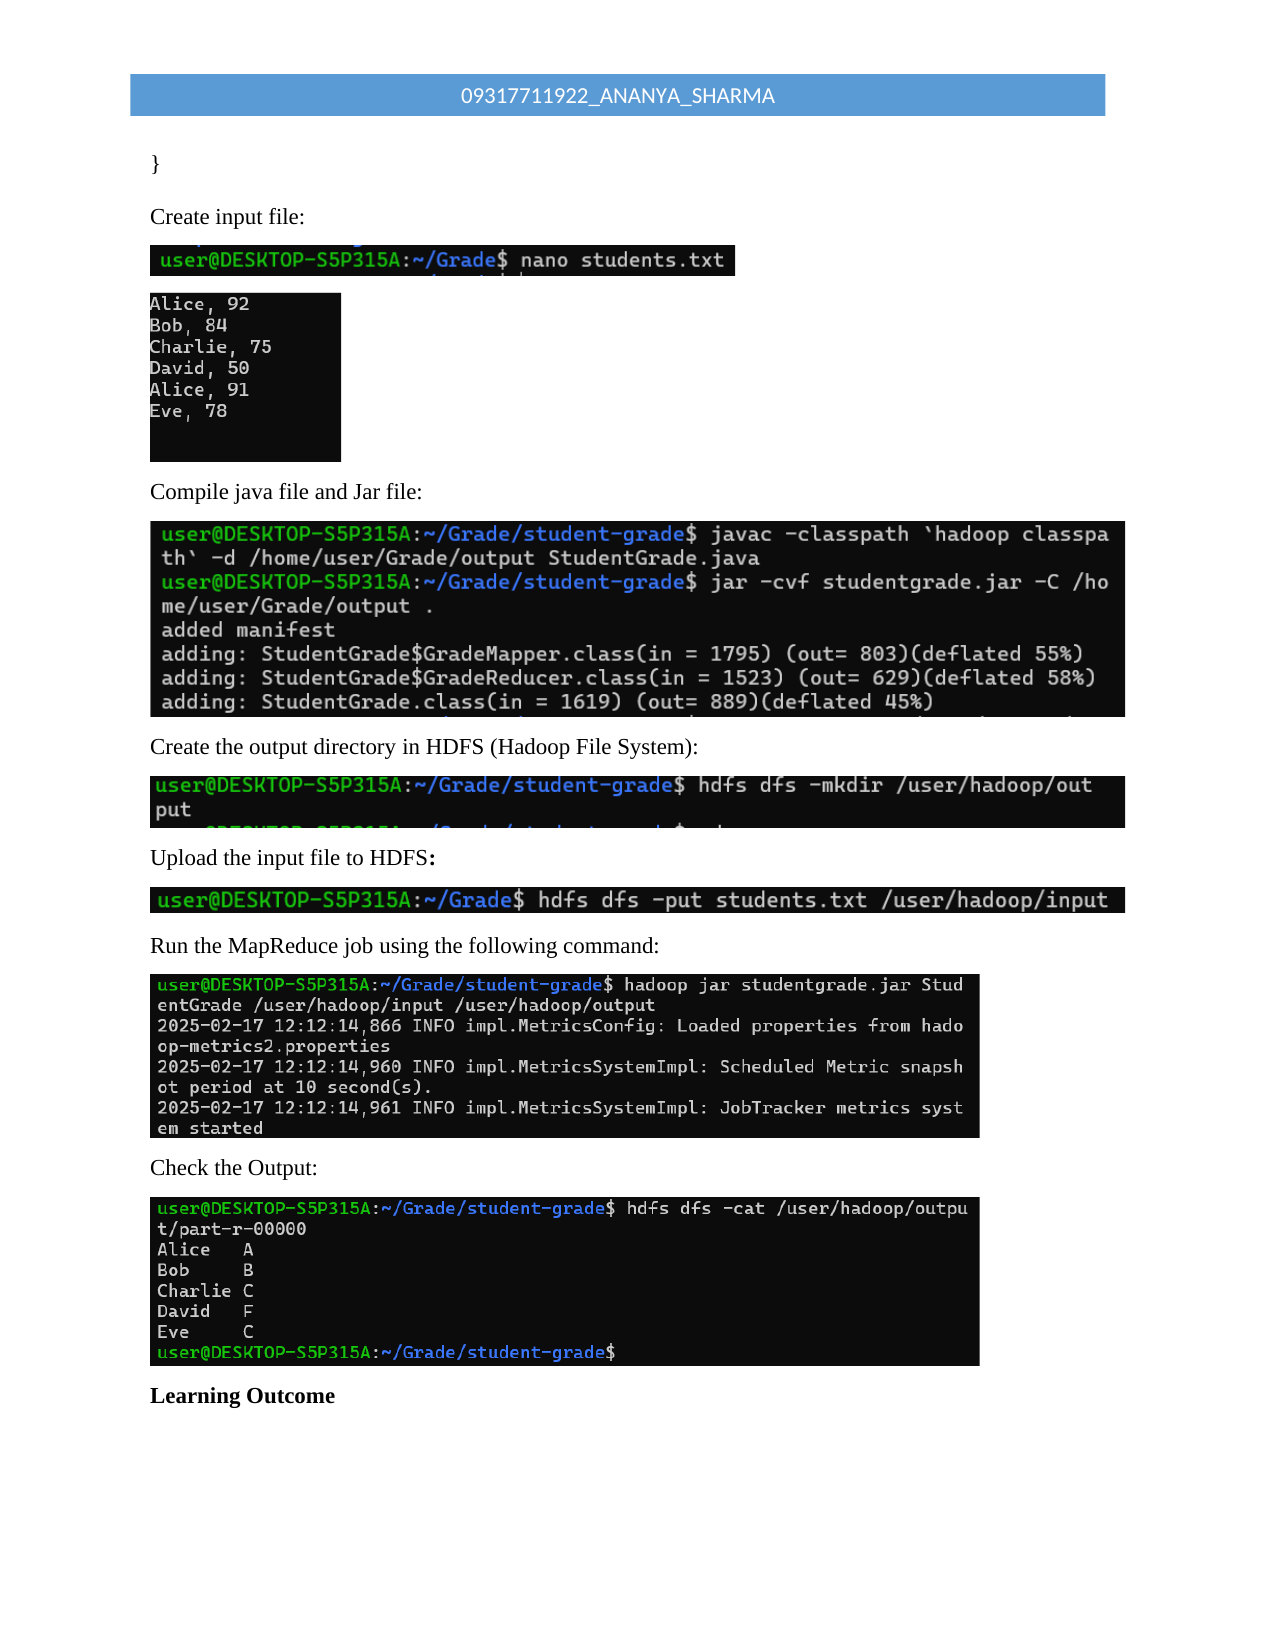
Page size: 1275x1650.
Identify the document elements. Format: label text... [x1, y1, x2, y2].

picture [150, 521, 1125, 717]
text } [150, 150, 1125, 176]
picture [150, 292, 342, 462]
text Compile java file and Jar file: [150, 478, 1125, 504]
picture [150, 245, 736, 276]
text Create input file: [150, 203, 1125, 229]
text Check the Output: [150, 1154, 1125, 1180]
picture [150, 974, 980, 1138]
picture [150, 776, 1125, 828]
text Create the output directory in HDFS (Hadoop File System): [150, 733, 1125, 759]
text Learning Outcome [150, 1382, 1125, 1409]
text Run the MapReduce job using the following command: [150, 932, 1125, 958]
picture [150, 1197, 980, 1366]
text Upload the input file to HDFS: [150, 844, 1125, 870]
picture [150, 887, 1125, 913]
